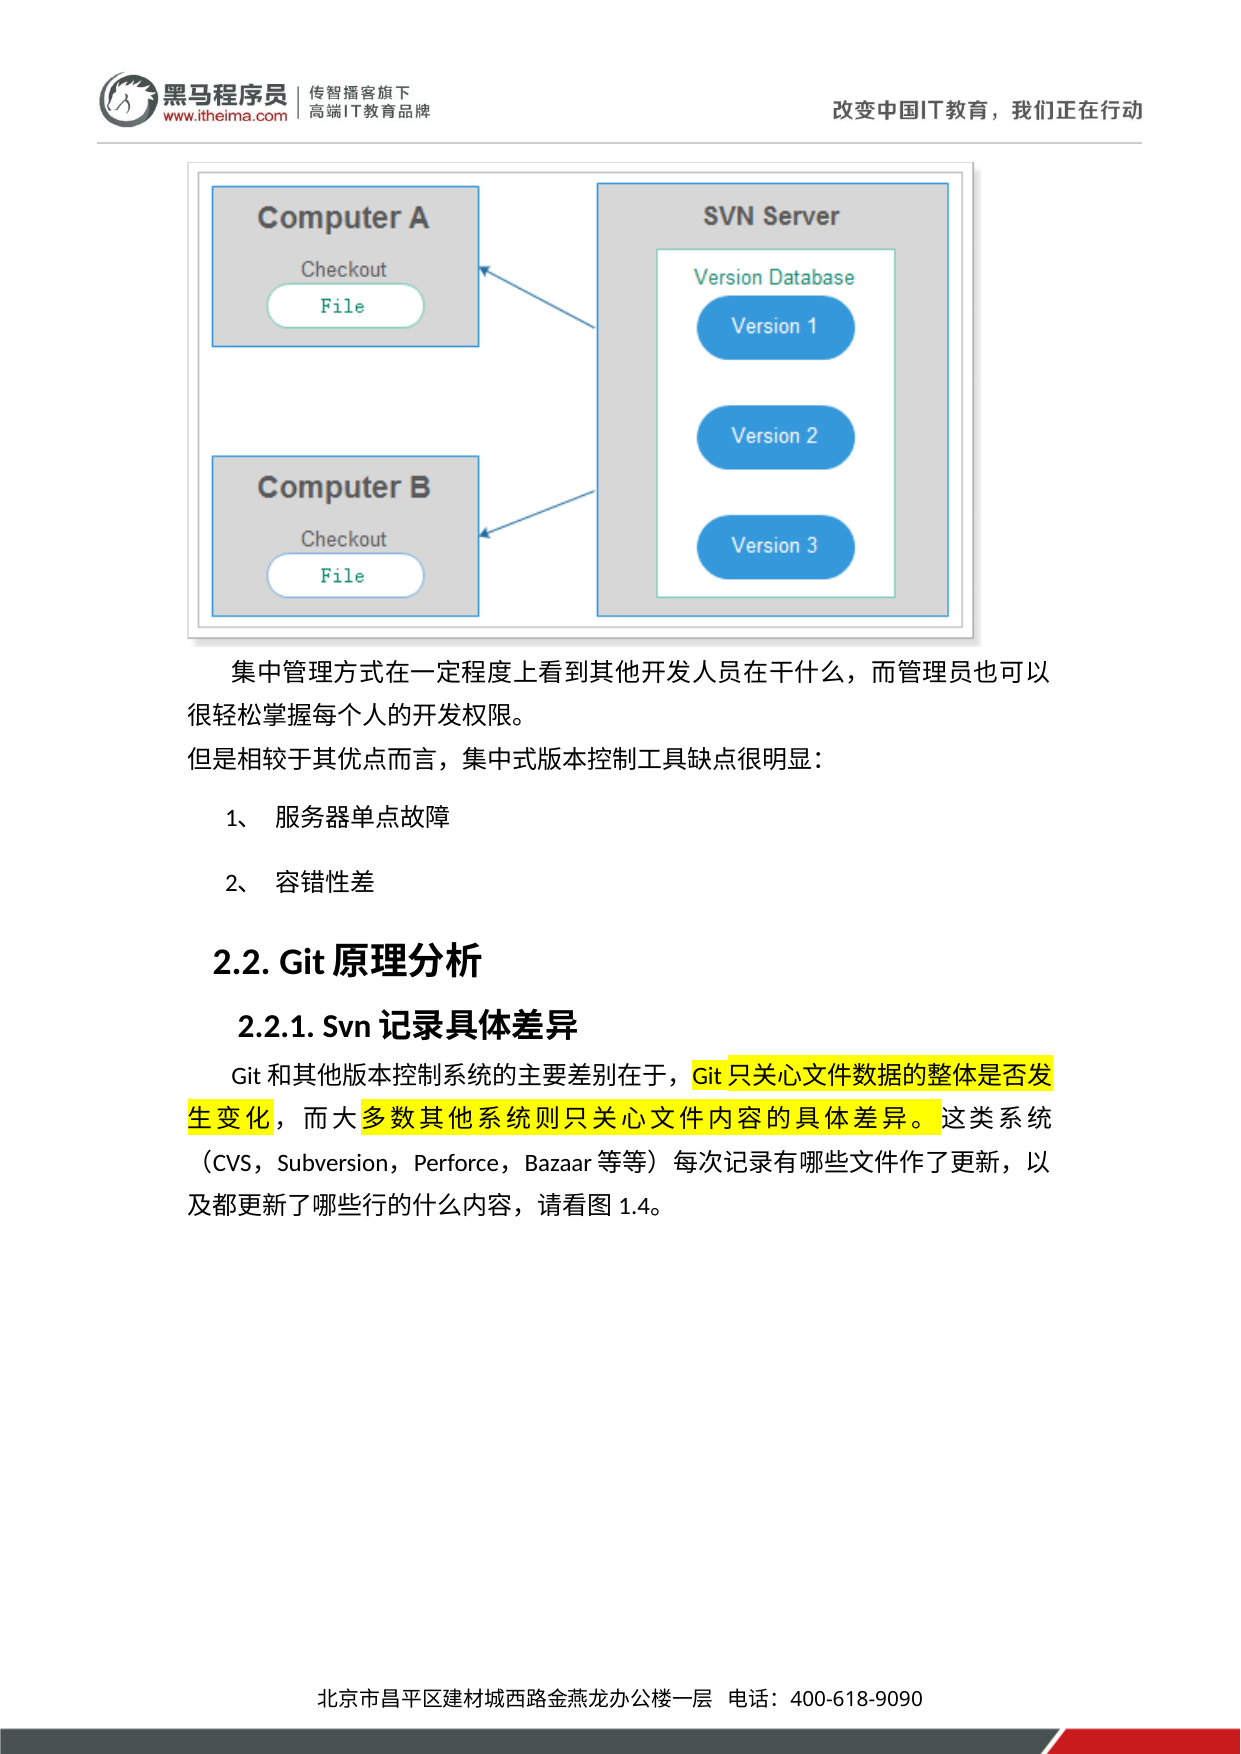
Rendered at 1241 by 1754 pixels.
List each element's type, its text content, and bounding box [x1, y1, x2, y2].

subtitle Git原理分析 [212, 925, 998, 990]
list 服务器单点故障 [225, 783, 1053, 848]
subtitle Svn记录具体差异 [237, 990, 1053, 1055]
picture [187, 162, 982, 647]
picture [0, 1, 1241, 151]
list 容错性差 [225, 848, 1053, 913]
text 但是相较于其优点而言，集中式版本控制工具缺点很明显： [187, 739, 1053, 776]
text Git 和其他版本控制系统的主要差别在于，Git 只关心文件数据的整体是否发生变化，而大多数其他系统则只关心文件内容的具体差异。这类系统（CVS，Subversion，Perforce，Bazaar等等）每次记录有哪些文件作了更新，以及都更新了哪些行的什么内容，请看图 1.4。 [187, 1055, 1053, 1222]
text 集中管理方式在一定程度上看到其他开发人员在干什么，而管理员也可以很轻松掌握每个人的开发权限。 [187, 652, 1053, 732]
picture [0, 1669, 1241, 1754]
